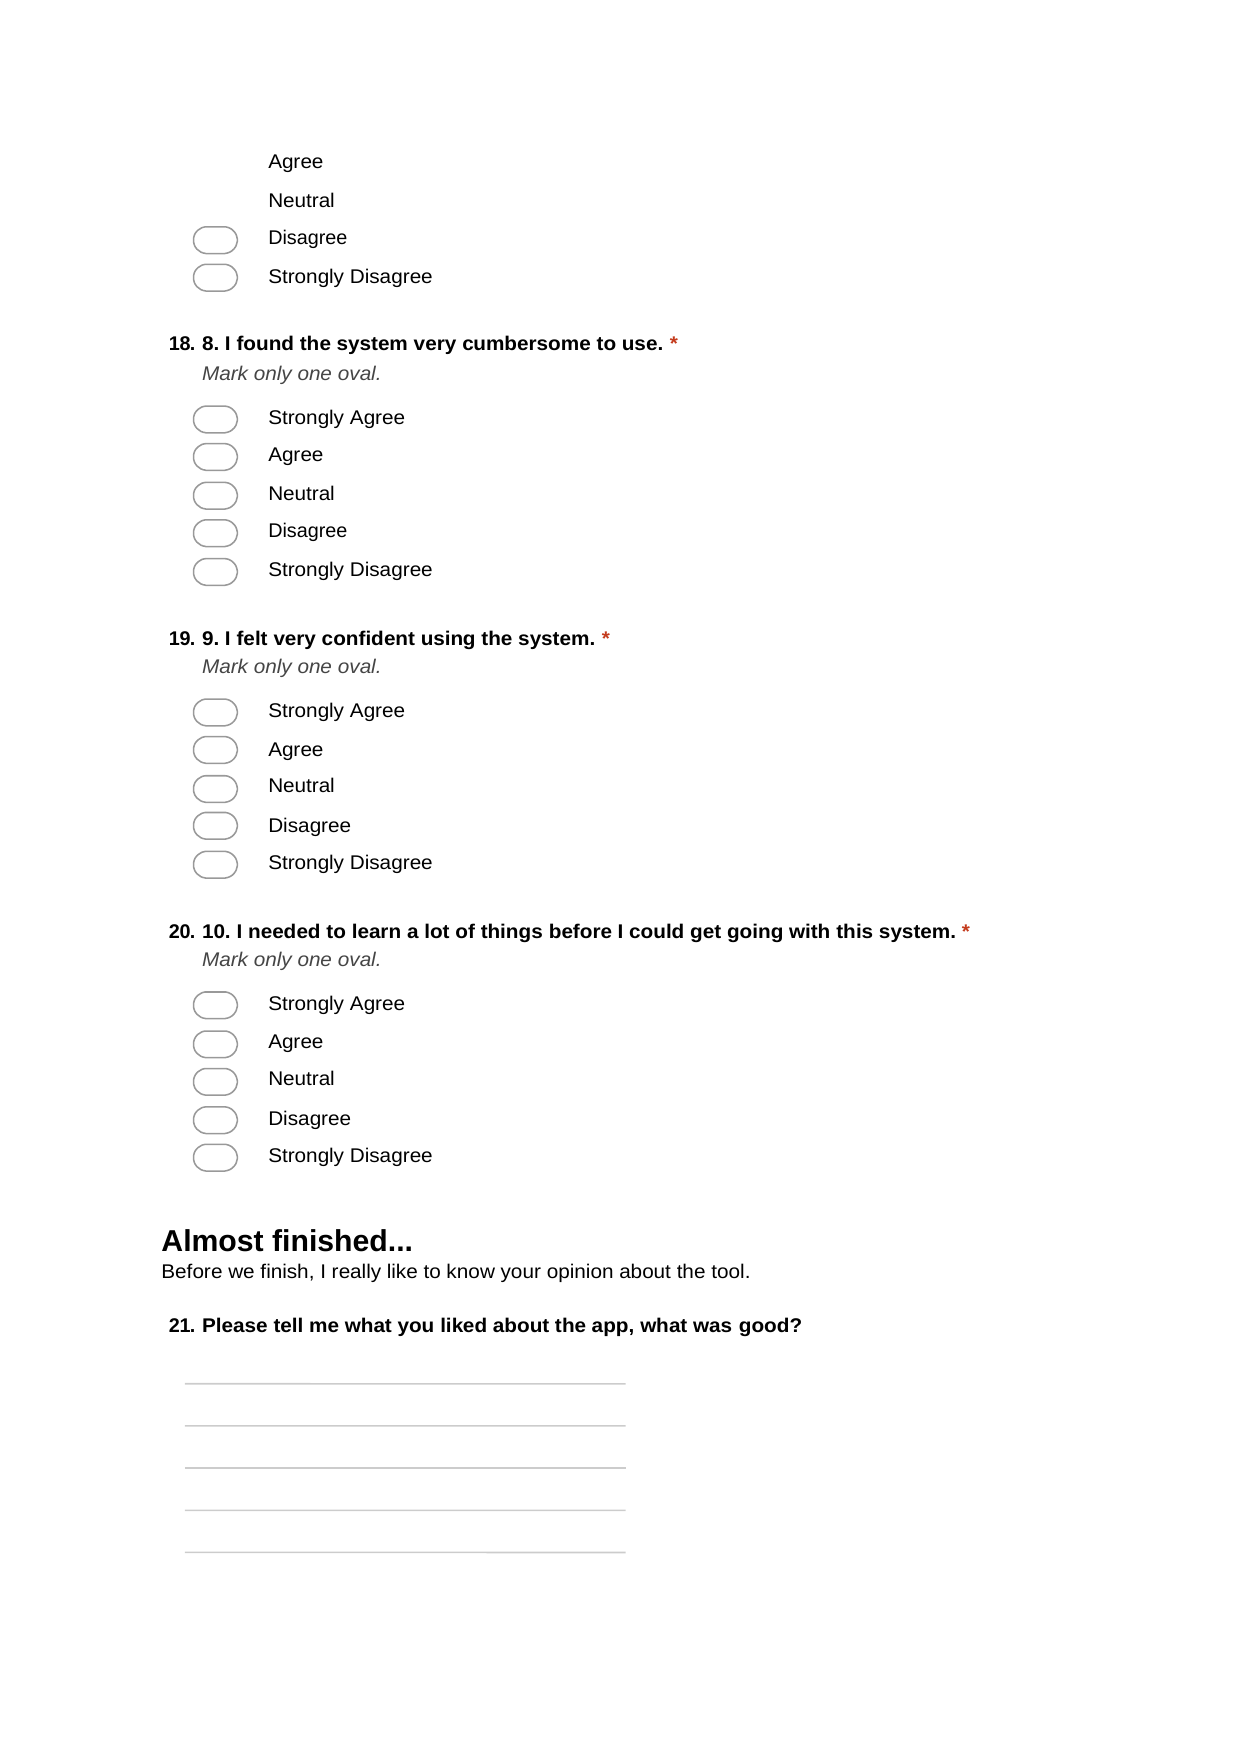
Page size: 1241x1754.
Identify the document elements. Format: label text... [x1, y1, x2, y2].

text Neutral Disagree [268, 189, 401, 249]
text Strongly Disagree [268, 851, 1090, 874]
text Before we finish, I really like to know your opinion about the tool. [161, 1260, 1090, 1282]
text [268, 150, 455, 173]
text Mark only one oval. [202, 362, 1090, 384]
subtitle Almost finished... [161, 1223, 1090, 1258]
text Neutral Disagree [268, 482, 401, 542]
subtitle 9. I felt very confident using the system. * [169, 627, 1090, 649]
text Strongly Agree Agree [268, 406, 455, 466]
text Strongly Agree Agree [268, 991, 455, 1053]
subtitle 10. I needed to learn a lot of things before I could get going with this system. * [169, 920, 1090, 942]
text Disagree [268, 1106, 1090, 1129]
text Neutral [268, 776, 1090, 797]
text Strongly Disagree [268, 265, 1090, 288]
text Mark only one oval. [202, 655, 1090, 678]
text Neutral [268, 1069, 1090, 1090]
subtitle 8. I found the system very cumbersome to use. * [169, 332, 1090, 355]
text Disagree [268, 813, 1090, 836]
text Strongly Agree Agree [268, 699, 455, 760]
text Mark only one oval. [202, 948, 1090, 970]
text Strongly Disagree [268, 558, 1090, 581]
subtitle Please tell me what you liked about the app, what was good? [169, 1314, 1090, 1337]
text Strongly Disagree [268, 1144, 1090, 1167]
